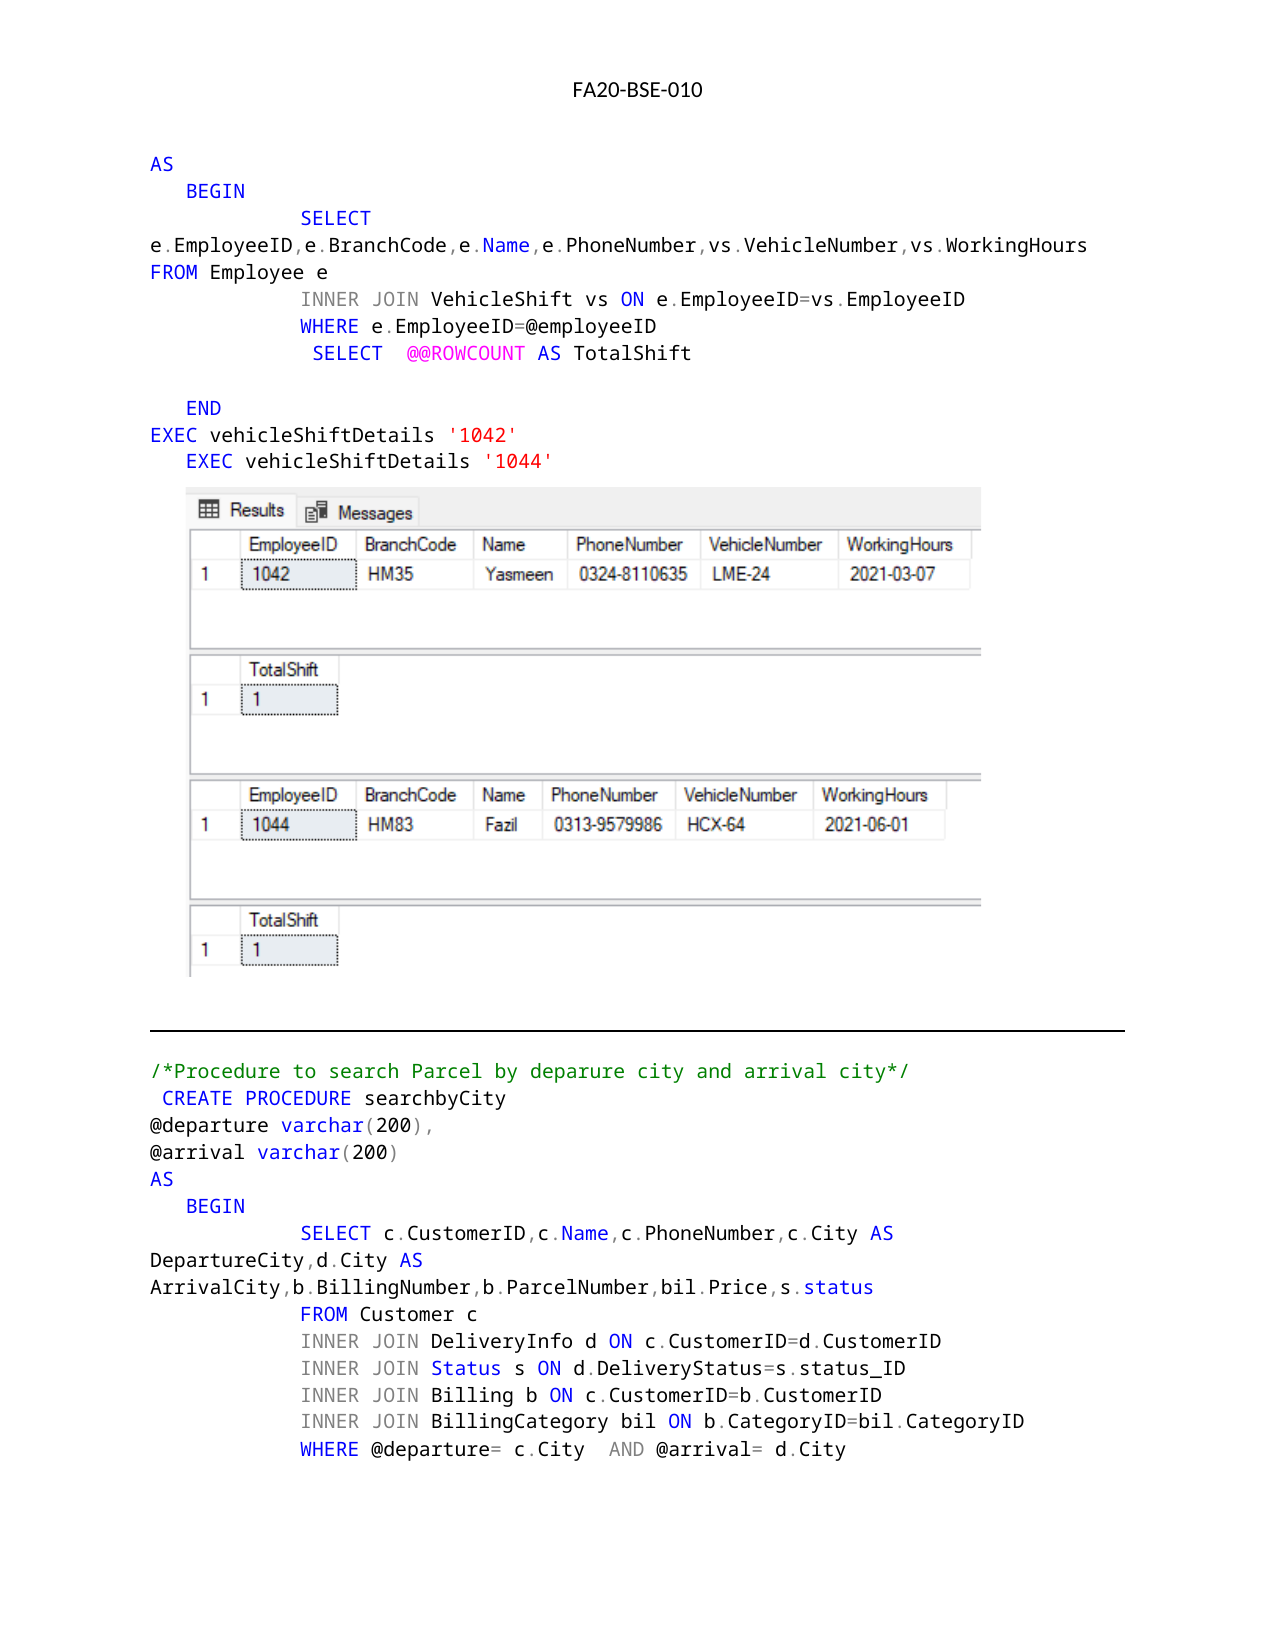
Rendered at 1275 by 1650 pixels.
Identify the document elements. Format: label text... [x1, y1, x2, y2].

text END [150, 394, 1125, 421]
text EXEC vehicleShiftDetails '1044' [150, 448, 1125, 475]
text AS [150, 1165, 1125, 1192]
text INNER JOIN VehicleShift vs ON e.EmployeeID=vs.EmployeeID [150, 285, 1125, 312]
text INNER JOIN Billing b ON c.CustomerID=b.CustomerID [150, 1381, 1125, 1408]
text INNER JOIN BillingCategory bil ON b.CategoryID=bil.CategoryID [150, 1408, 1125, 1435]
text BEGIN [150, 1192, 1125, 1219]
text BEGIN [150, 177, 1125, 204]
text SELECT c.CustomerID,c.Name,c.PhoneNumber,c.City AS DepartureCity,d.City AS ArrivalCity,b.BillingNumber,b.ParcelNumber,bil.Price,s.status [150, 1219, 1125, 1300]
text /*Procedure to search Parcel by deparure city and arrival city*/ [150, 1057, 1125, 1084]
text SELECT @@ROWCOUNT AS TotalShift [150, 339, 1125, 366]
text EXEC vehicleShiftDetails '1042' [150, 421, 1125, 448]
text WHERE @departure= c.City AND @arrival= d.City [150, 1435, 1125, 1462]
text FROM Customer c [150, 1300, 1125, 1327]
text INNER JOIN Status s ON d.DeliveryStatus=s.status_ID [150, 1354, 1125, 1381]
text AS [150, 150, 1125, 177]
text INNER JOIN DeliveryInfo d ON c.CustomerID=d.CustomerID [150, 1327, 1125, 1354]
picture [185, 487, 982, 977]
text @departure varchar(200), [150, 1111, 1125, 1138]
text WHERE e.EmployeeID=@employeeID [150, 312, 1125, 339]
text CREATE PROCEDURE searchbyCity [150, 1084, 1125, 1111]
text @arrival varchar(200) [150, 1138, 1125, 1165]
text SELECT e.EmployeeID,e.BranchCode,e.Name,e.PhoneNumber,vs.VehicleNumber,vs.WorkingHours FROM Employee e [150, 204, 1125, 285]
